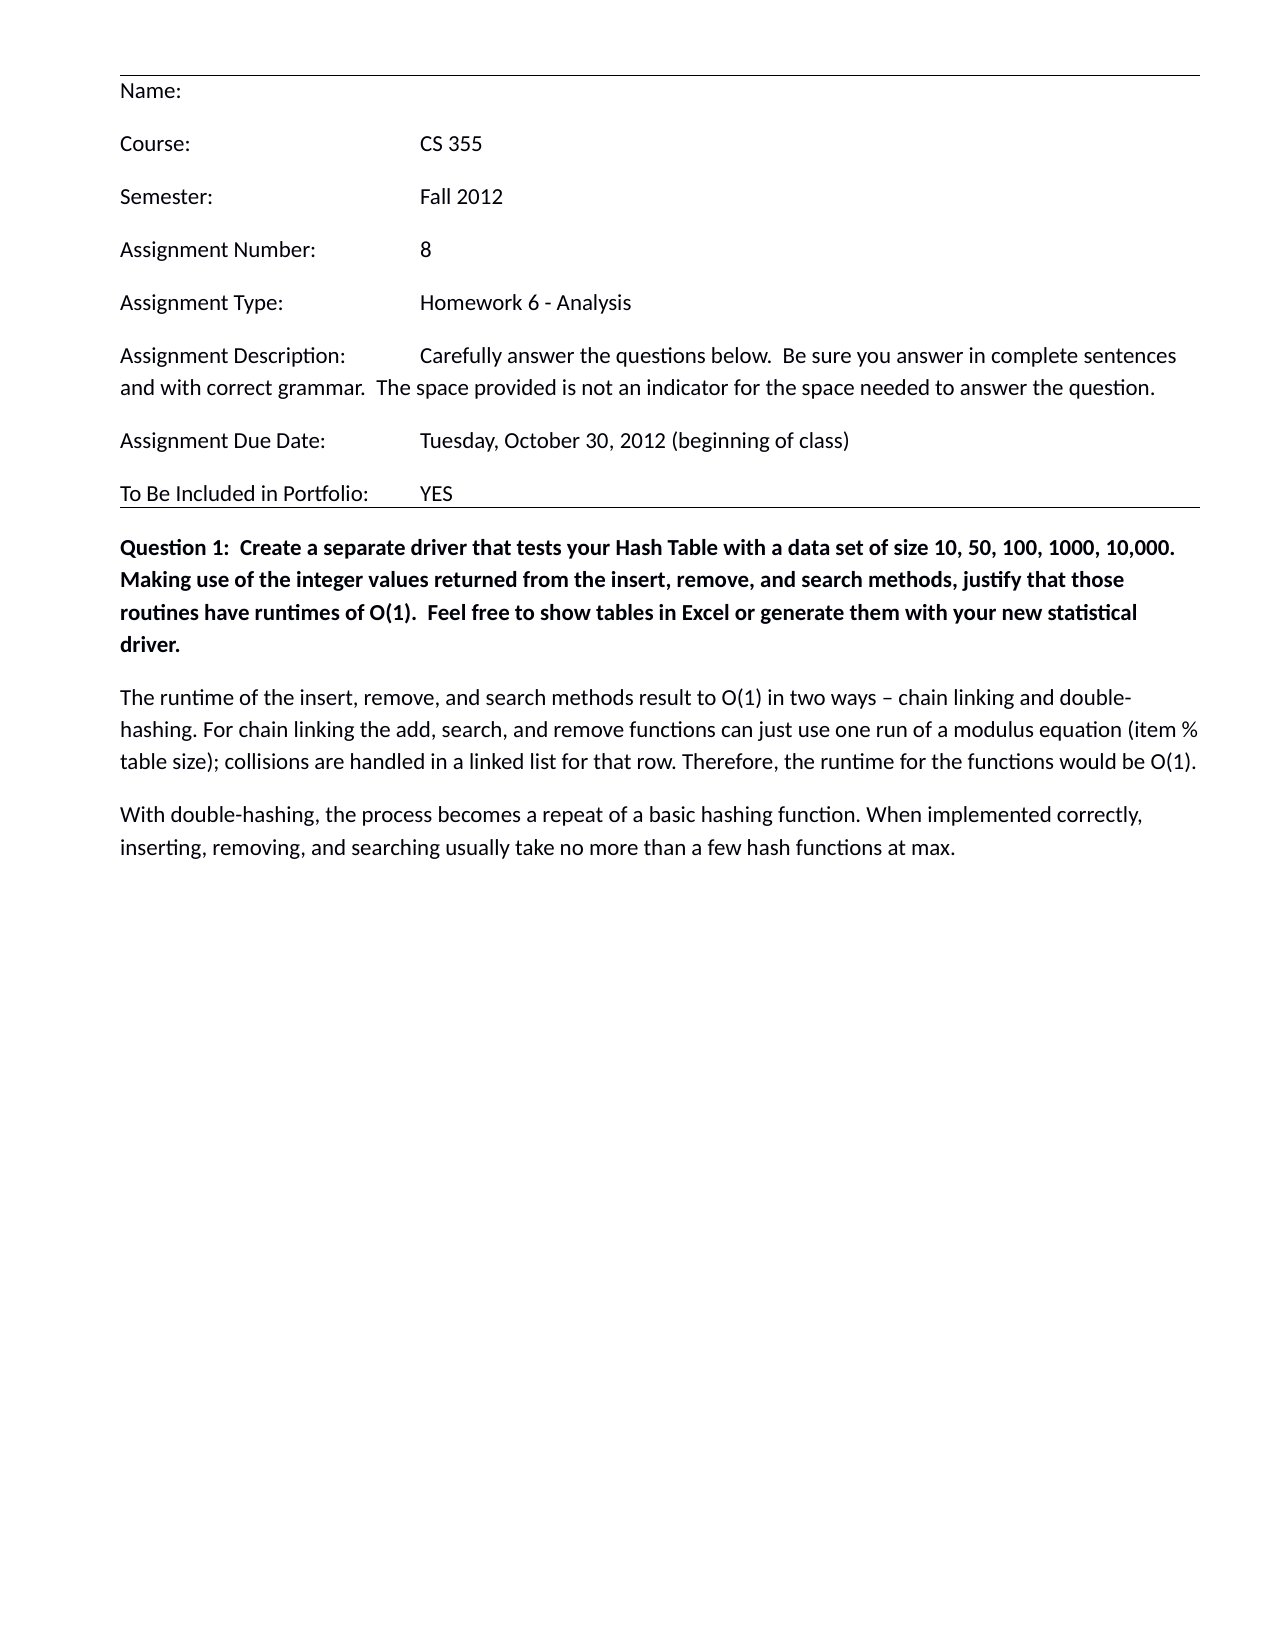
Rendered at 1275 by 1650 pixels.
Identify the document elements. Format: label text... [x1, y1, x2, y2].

text Course: CS 355 [120, 128, 1200, 157]
text Semester: Fall 2012 [120, 181, 1200, 210]
text Assignment Due Date: Tuesday, October 30, 2012 (beginning of class) [120, 425, 1200, 454]
text Assignment Description: Carefully answer the questions below. Be sure you answer in complete sentences and with correct grammar. The space provided is not an indicator for the space needed to answer the question. [120, 340, 1200, 401]
text The runtime of the insert, remove, and search methods result to O(1) in two ways – chain linking and double-hashing. For chain linking the add, search, and remove functions can just use one run of a modulus equation (item % table size); collisions are handled in a linked list for that row. Therefore, the runtime for the functions would be O(1). [120, 683, 1200, 775]
text Question 1: Create a separate driver that tests your Hash Table with a data set of size 10, 50, 100, 1000, 10,000. Making use of the integer values returned from the insert, remove, and search methods, justify that those routines have runtimes of O(1). Feel free to show tables in Excel or generate them with your new statistical driver. [120, 533, 1200, 658]
text Assignment Number: 8 [120, 234, 1200, 263]
text Name: [120, 76, 1200, 104]
text Assignment Type: Homework 6 - Analysis [120, 287, 1200, 316]
text With double-hashing, the process becomes a repeat of a basic hashing function. When implemented correctly, inserting, removing, and searching usually take no more than a few hash functions at max. [120, 800, 1200, 861]
text To Be Included in Portfolio: YES [120, 478, 1200, 507]
